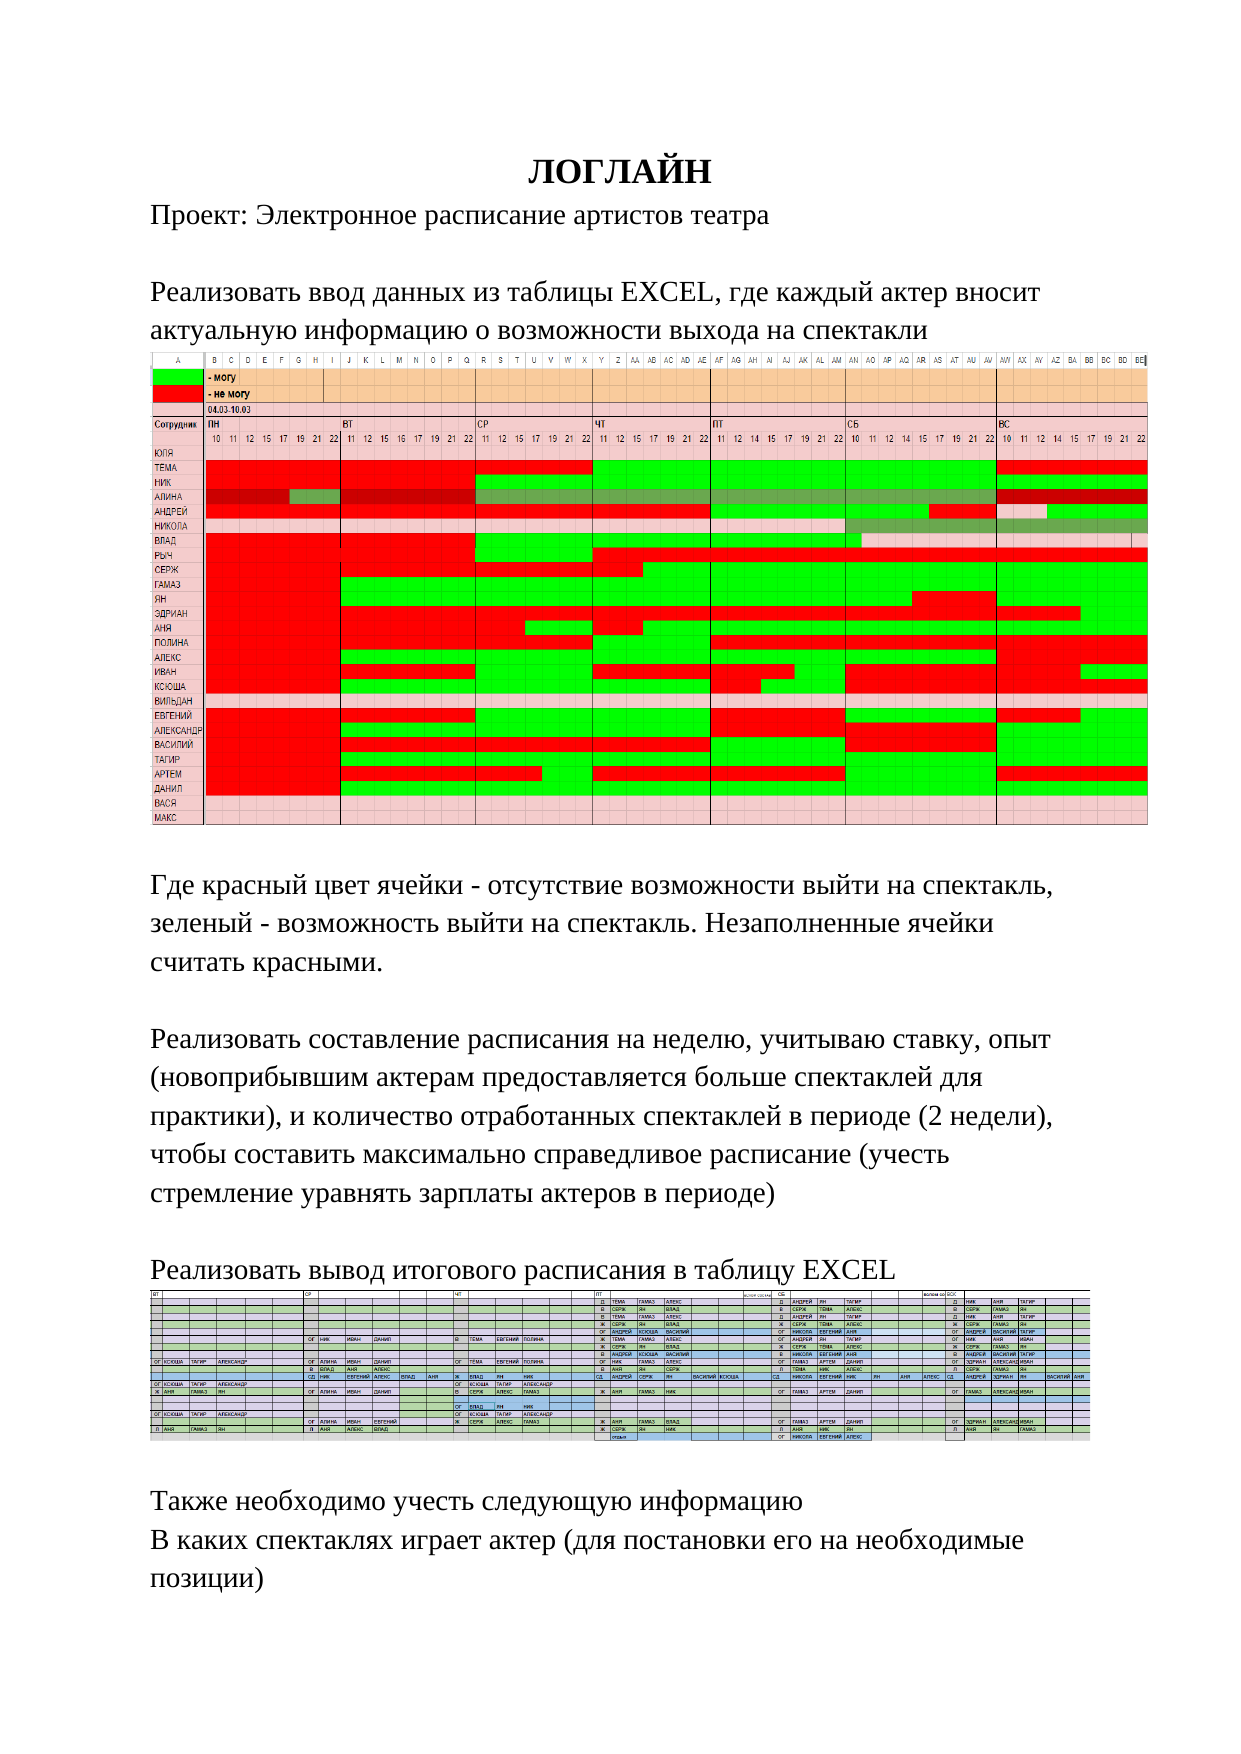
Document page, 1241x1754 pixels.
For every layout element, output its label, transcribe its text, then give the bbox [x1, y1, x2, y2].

text Реализовать ввод данных из таблицы EXCEL, где каждый актер вносит актуальную информацию о возможности выхода на спектакли [150, 274, 1090, 346]
text Реализовать вывод итогового расписания в таблицу EXCEL [150, 1252, 1090, 1286]
text Также необходимо учесть следующую информацию [150, 1483, 1090, 1517]
picture [150, 351, 1148, 825]
text Реализовать составление расписания на неделю, учитываю ставку, опыт (новоприбывшим актерам предоставляется больше спектаклей для практики), и количество отработанных спектаклей в периоде (2 недели), чтобы составить максимально справедливое расписание (учесть стремление уравнять зарплаты актеров в периоде) [150, 1021, 1090, 1209]
text Где красный цвет ячейки - отсутствие возможности выйти на спектакль, зеленый - возможность выйти на спектакль. Незаполненные ячейки считать красными. [150, 867, 1090, 977]
text Проект: Электронное расписание артистов театра [150, 197, 1090, 230]
picture [150, 1290, 1091, 1441]
text ЛОГЛАЙН [150, 150, 1090, 191]
text В каких спектаклях играет актер (для постановки его на необходимые позиции) [150, 1522, 1090, 1594]
